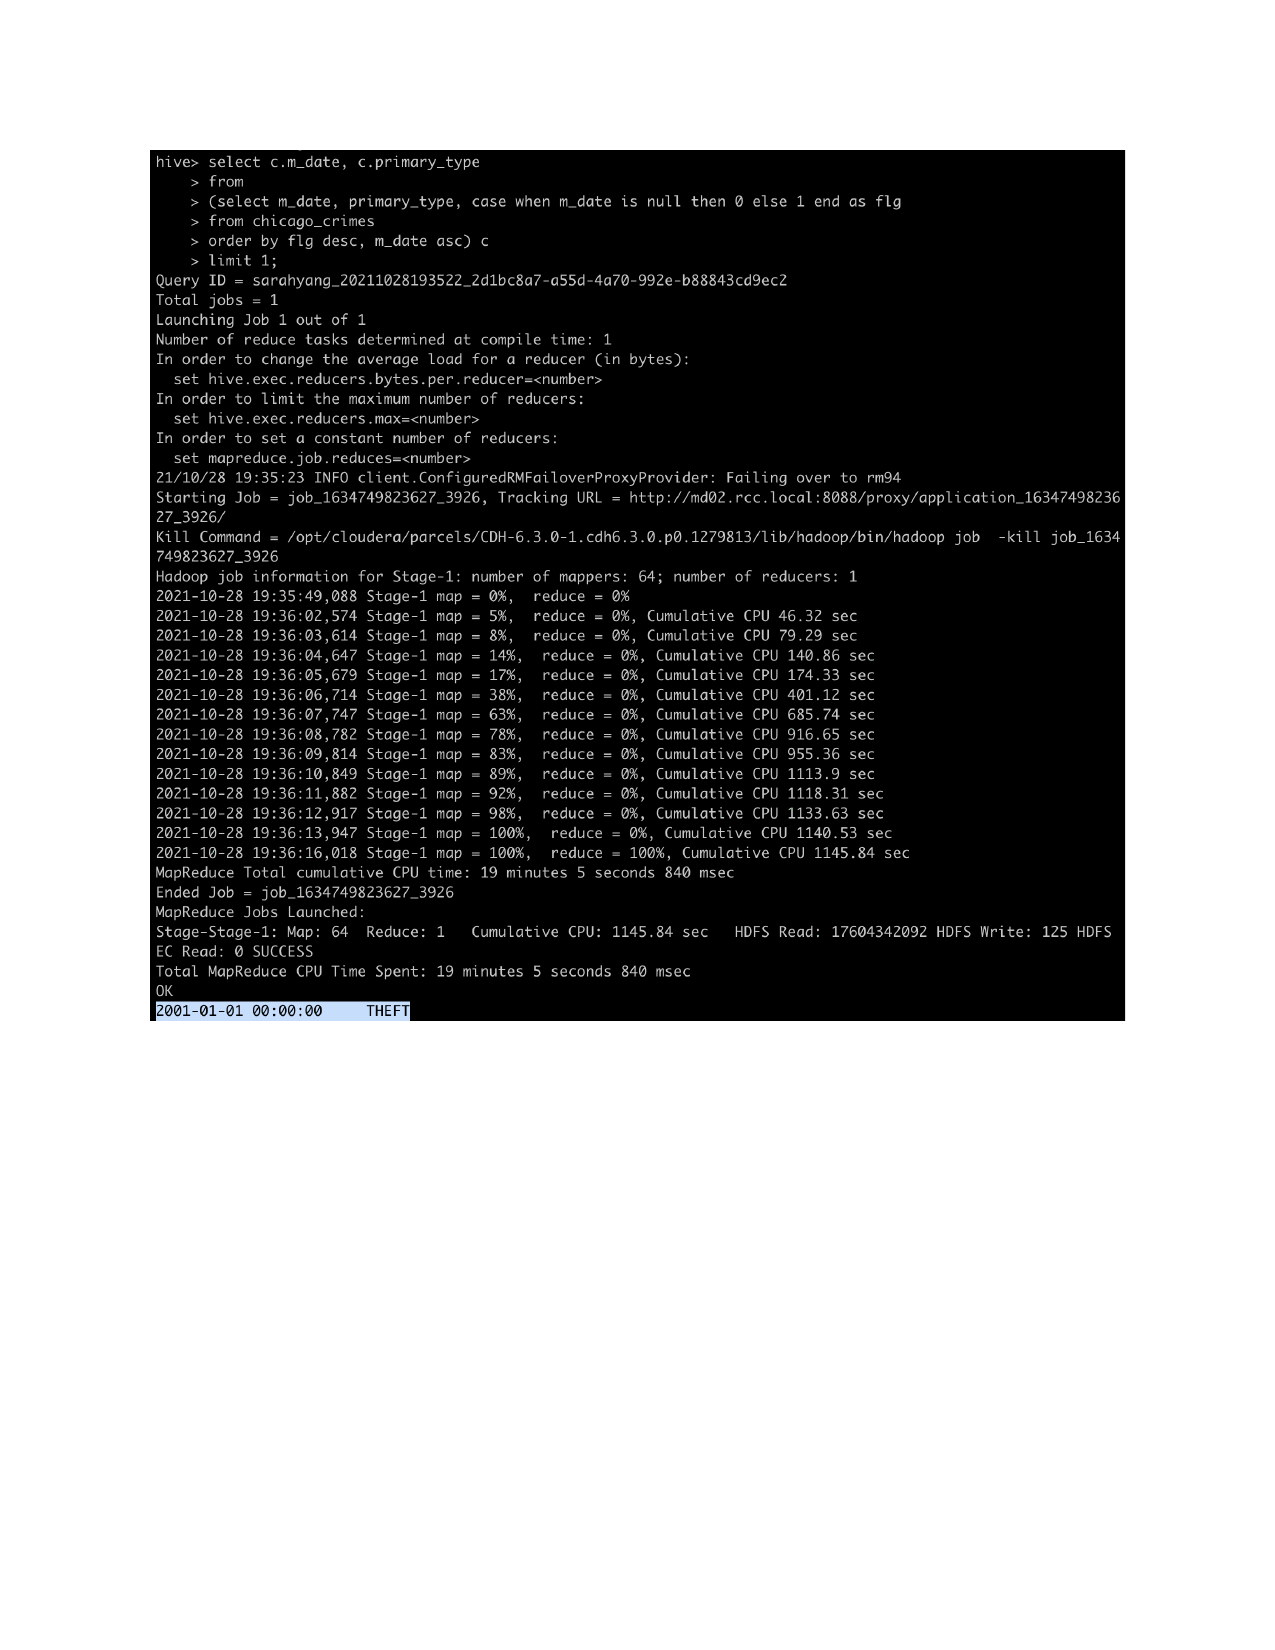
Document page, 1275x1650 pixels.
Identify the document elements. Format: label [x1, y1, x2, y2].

picture [150, 150, 1125, 1021]
